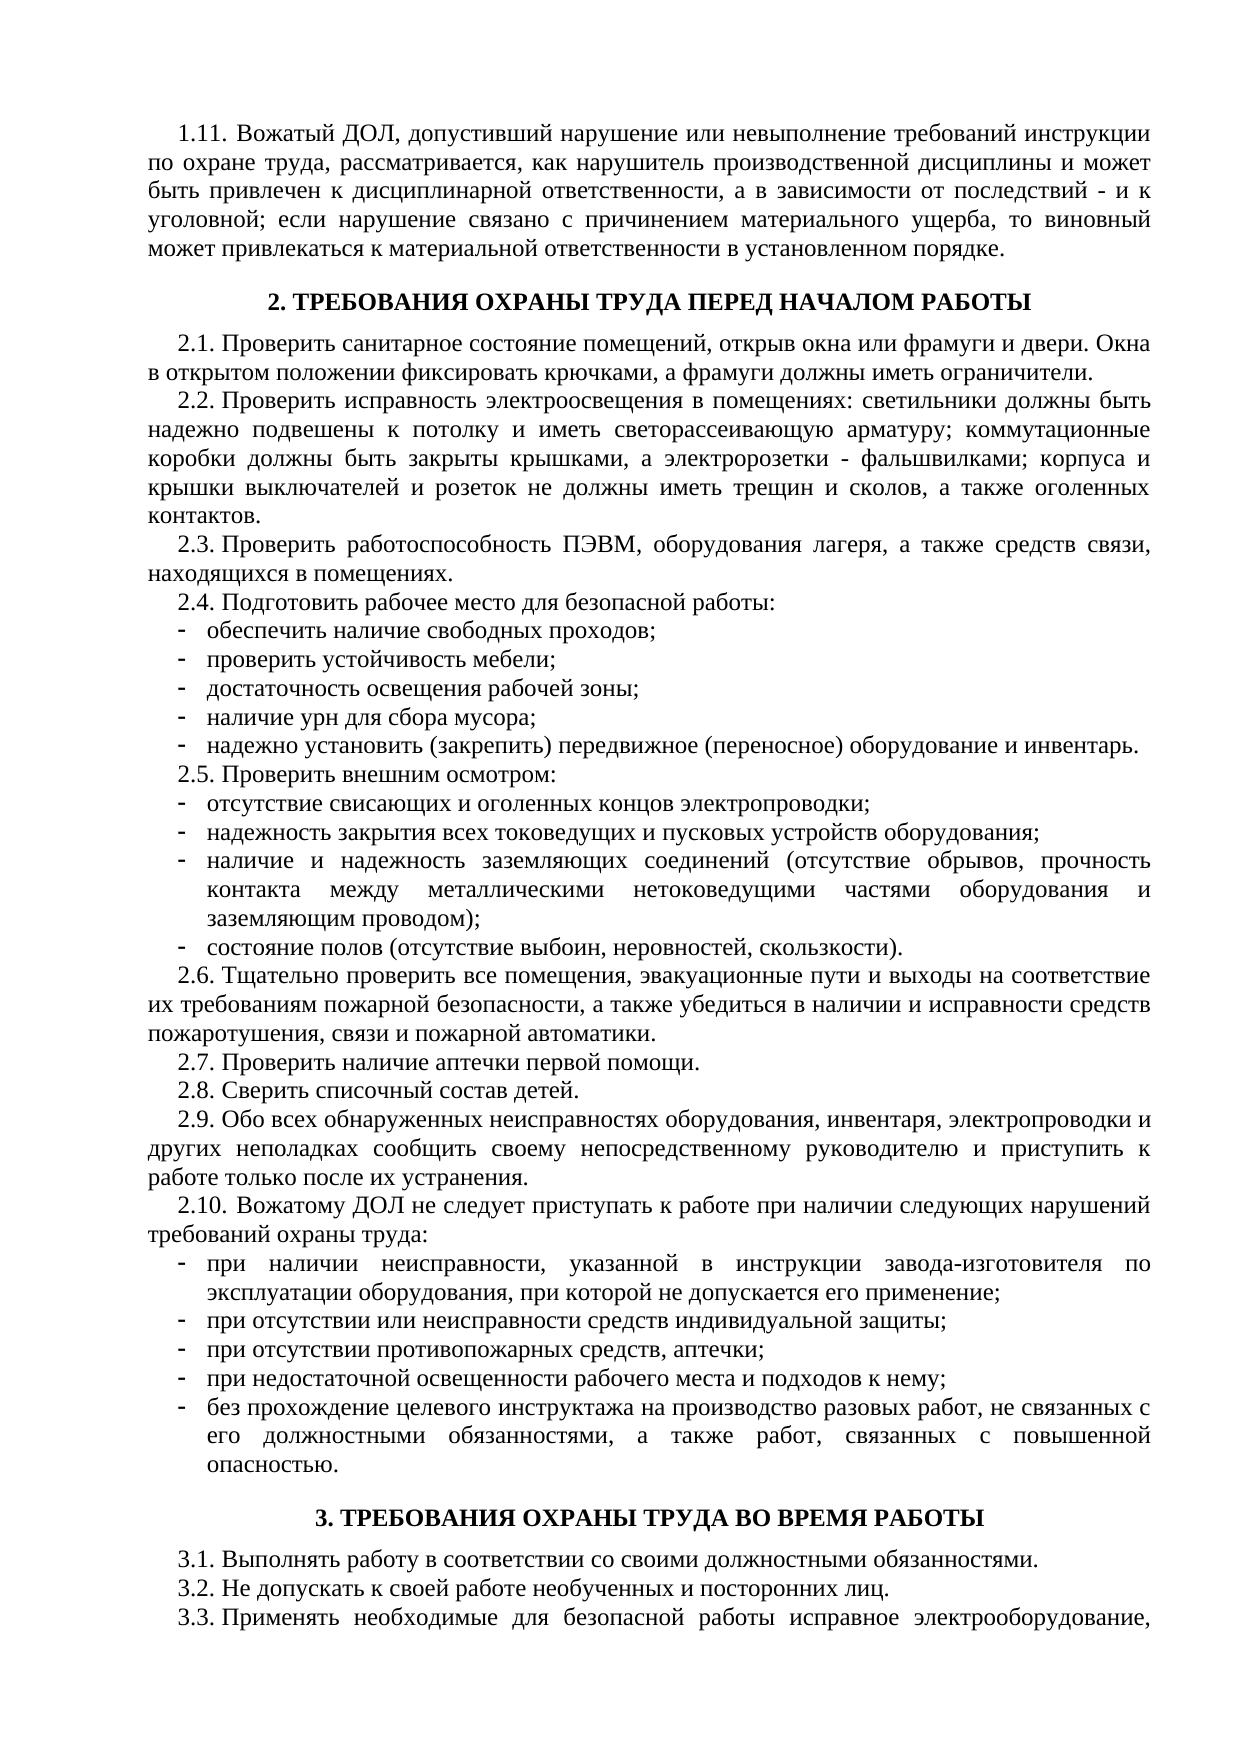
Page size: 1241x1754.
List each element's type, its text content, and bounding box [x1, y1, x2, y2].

list обеспечить наличие свободных проходов; [177, 616, 1152, 644]
list Подготовить рабочее место для безопасной работы: [148, 587, 1152, 616]
list при отсутствии противопожарных средств, аптечки; [177, 1334, 1152, 1363]
text 2. ТРЕБОВАНИЯ ОХРАНЫ ТРУДА ПЕРЕД НАЧАЛОМ РАБОТЫ [148, 287, 1152, 316]
list Проверить санитарное состояние помещений, открыв окна или фрамуги и двери. Окна в открытом положении фиксировать крючками, а фрамуги должны иметь ограничители. [148, 328, 1152, 386]
list при наличии неисправности, указанной в инструкции завода-изготовителя по эксплуатации оборудования, при которой не допускается его применение; [177, 1248, 1152, 1306]
list Вожатому ДОЛ не следует приступать к работе при наличии следующих нарушений требований охраны труда: [148, 1191, 1152, 1248]
text 3. ТРЕБОВАНИЯ ОХРАНЫ ТРУДА ВО ВРЕМЯ РАБОТЫ [148, 1503, 1152, 1532]
list наличие и надежность заземляющих соединений (отсутствие обрывов, прочность контакта между металлическими нетоковедущими частями оборудования и заземляющим проводом); [177, 846, 1152, 932]
list Выполнять работу в соответствии со своими должностными обязанностями. [148, 1544, 1152, 1573]
list Вожатый ДОЛ, допустивший нарушение или невыполнение требований инструкции по охране труда, рассматривается, как нарушитель производственной дисциплины и может быть привлечен к дисциплинарной ответственности, а в зависимости от последствий - и к уголовной; если нарушение связано с причинением материального ущерба, то виновный может привлекаться к материальной ответственности в установленном порядке. [148, 118, 1152, 262]
list Проверить внешним осмотром: [148, 759, 1152, 788]
list Проверить наличие аптечки первой помощи. [148, 1047, 1152, 1076]
list при отсутствии или неисправности средств индивидуальной защиты; [177, 1306, 1152, 1334]
list надежность закрытия всех токоведущих и пусковых устройств оборудования; [177, 817, 1152, 846]
list Сверить списочный состав детей. [148, 1076, 1152, 1104]
list достаточность освещения рабочей зоны; [177, 673, 1152, 702]
list состояние полов (отсутствие выбоин, неровностей, скользкости). [177, 932, 1152, 961]
list Не допускать к своей работе необученных и посторонних лиц. [148, 1573, 1152, 1602]
list Проверить работоспособность ПЭВМ, оборудования лагеря, а также средств связи, находящихся в помещениях. [148, 529, 1152, 587]
list надежно установить (закрепить) передвижное (переносное) оборудование и инвентарь. [177, 731, 1152, 759]
list Обо всех обнаруженных неисправностях оборудования, инвентаря, электропроводки и других неполадках сообщить своему непосредственному руководителю и приступить к работе только после их устранения. [148, 1104, 1152, 1191]
list при недостаточной освещенности рабочего места и подходов к нему; [177, 1363, 1152, 1392]
list проверить устойчивость мебели; [177, 644, 1152, 673]
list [148, 1602, 1152, 1631]
list отсутствие свисающих и оголенных концов электропроводки; [177, 788, 1152, 817]
list Проверить исправность электроосвещения в помещениях: светильники должны быть надежно подвешены к потолку и иметь светорассеивающую арматуру; коммутационные коробки должны быть закрыты крышками, а электророзетки - фальшвилками; корпуса и крышки выключателей и розеток не должны иметь трещин и сколов, а также оголенных контактов. [148, 386, 1152, 529]
list без прохождение целевого инструктажа на производство разовых работ, не связанных с его должностными обязанностями, а также работ, связанных с повышенной опасностью. [177, 1392, 1152, 1478]
list Тщательно проверить все помещения, эвакуационные пути и выходы на соответствие их требованиям пожарной безопасности, а также убедиться в наличии и исправности средств пожаротушения, связи и пожарной автоматики. [148, 961, 1152, 1047]
list наличие урн для сбора мусора; [177, 702, 1152, 731]
